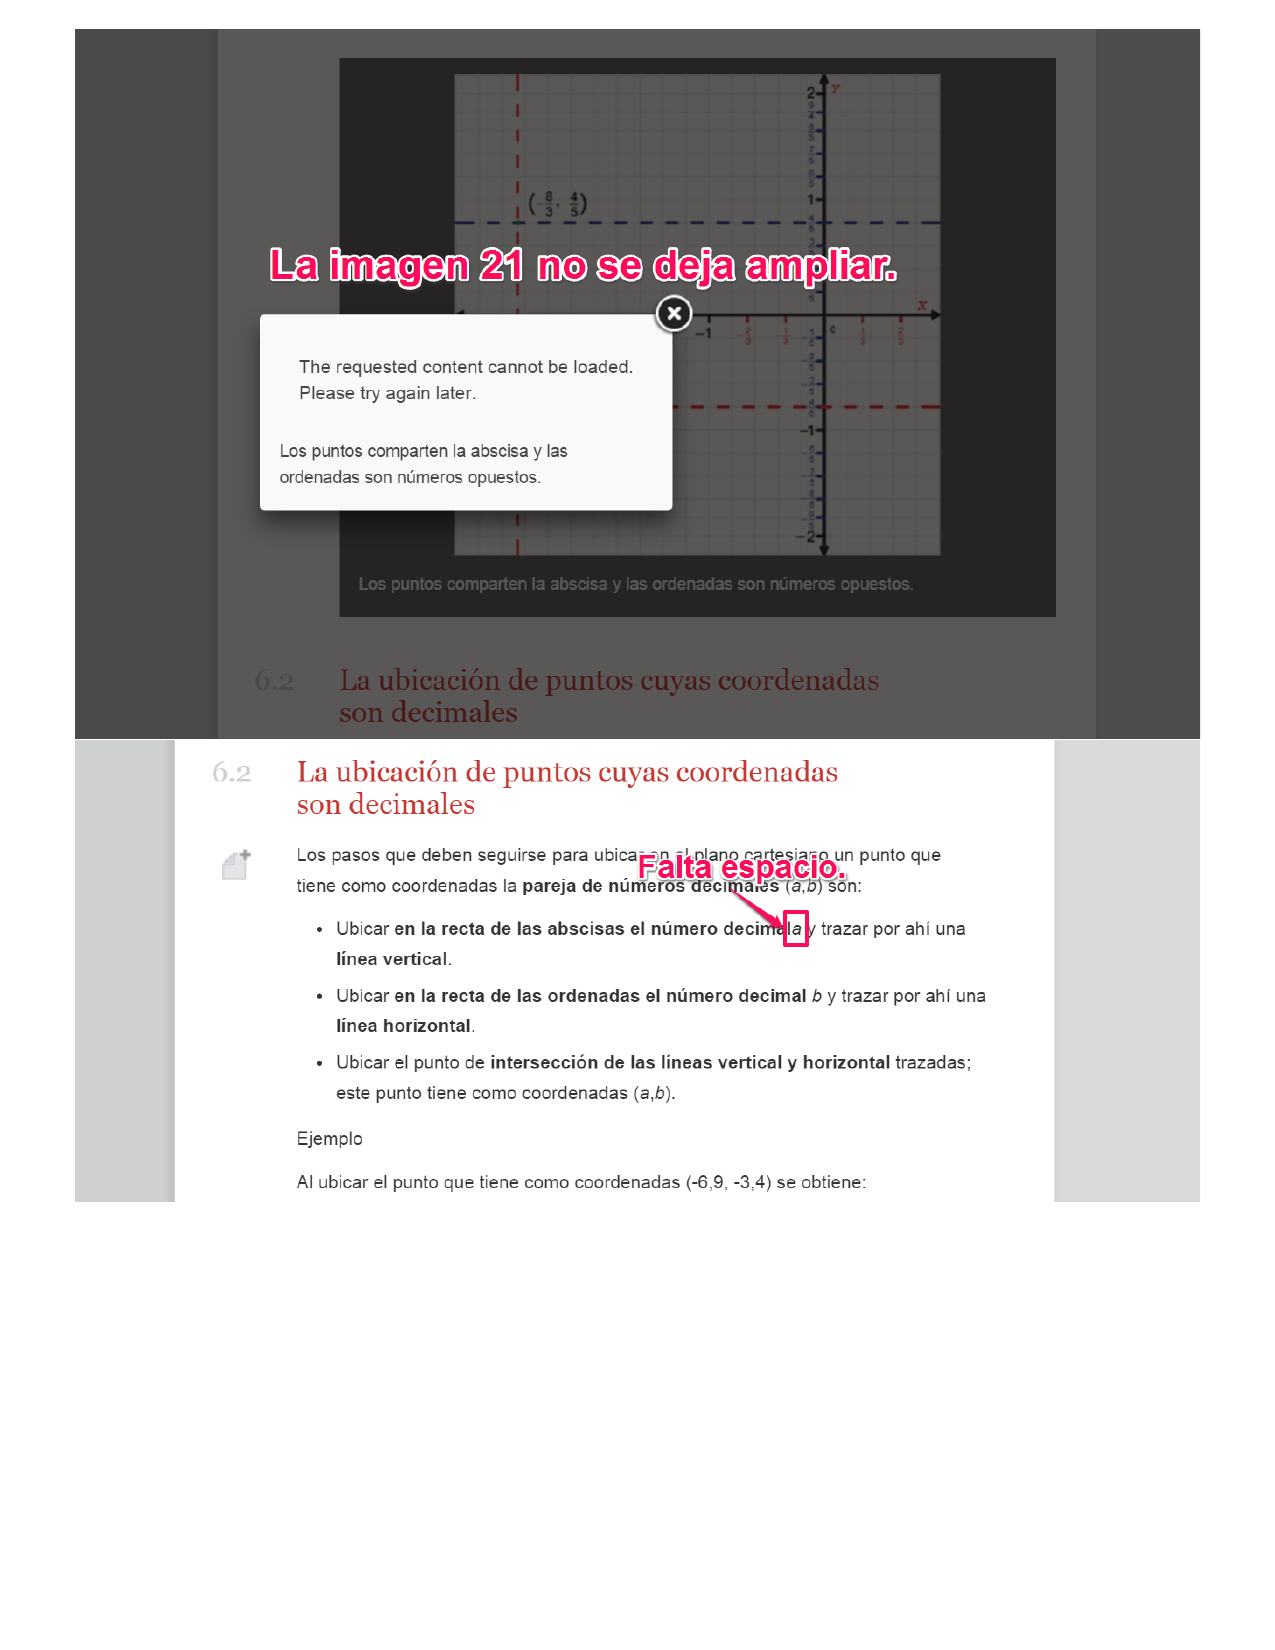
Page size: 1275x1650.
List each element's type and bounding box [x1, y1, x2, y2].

picture [75, 29, 1200, 739]
picture [75, 740, 1200, 1202]
